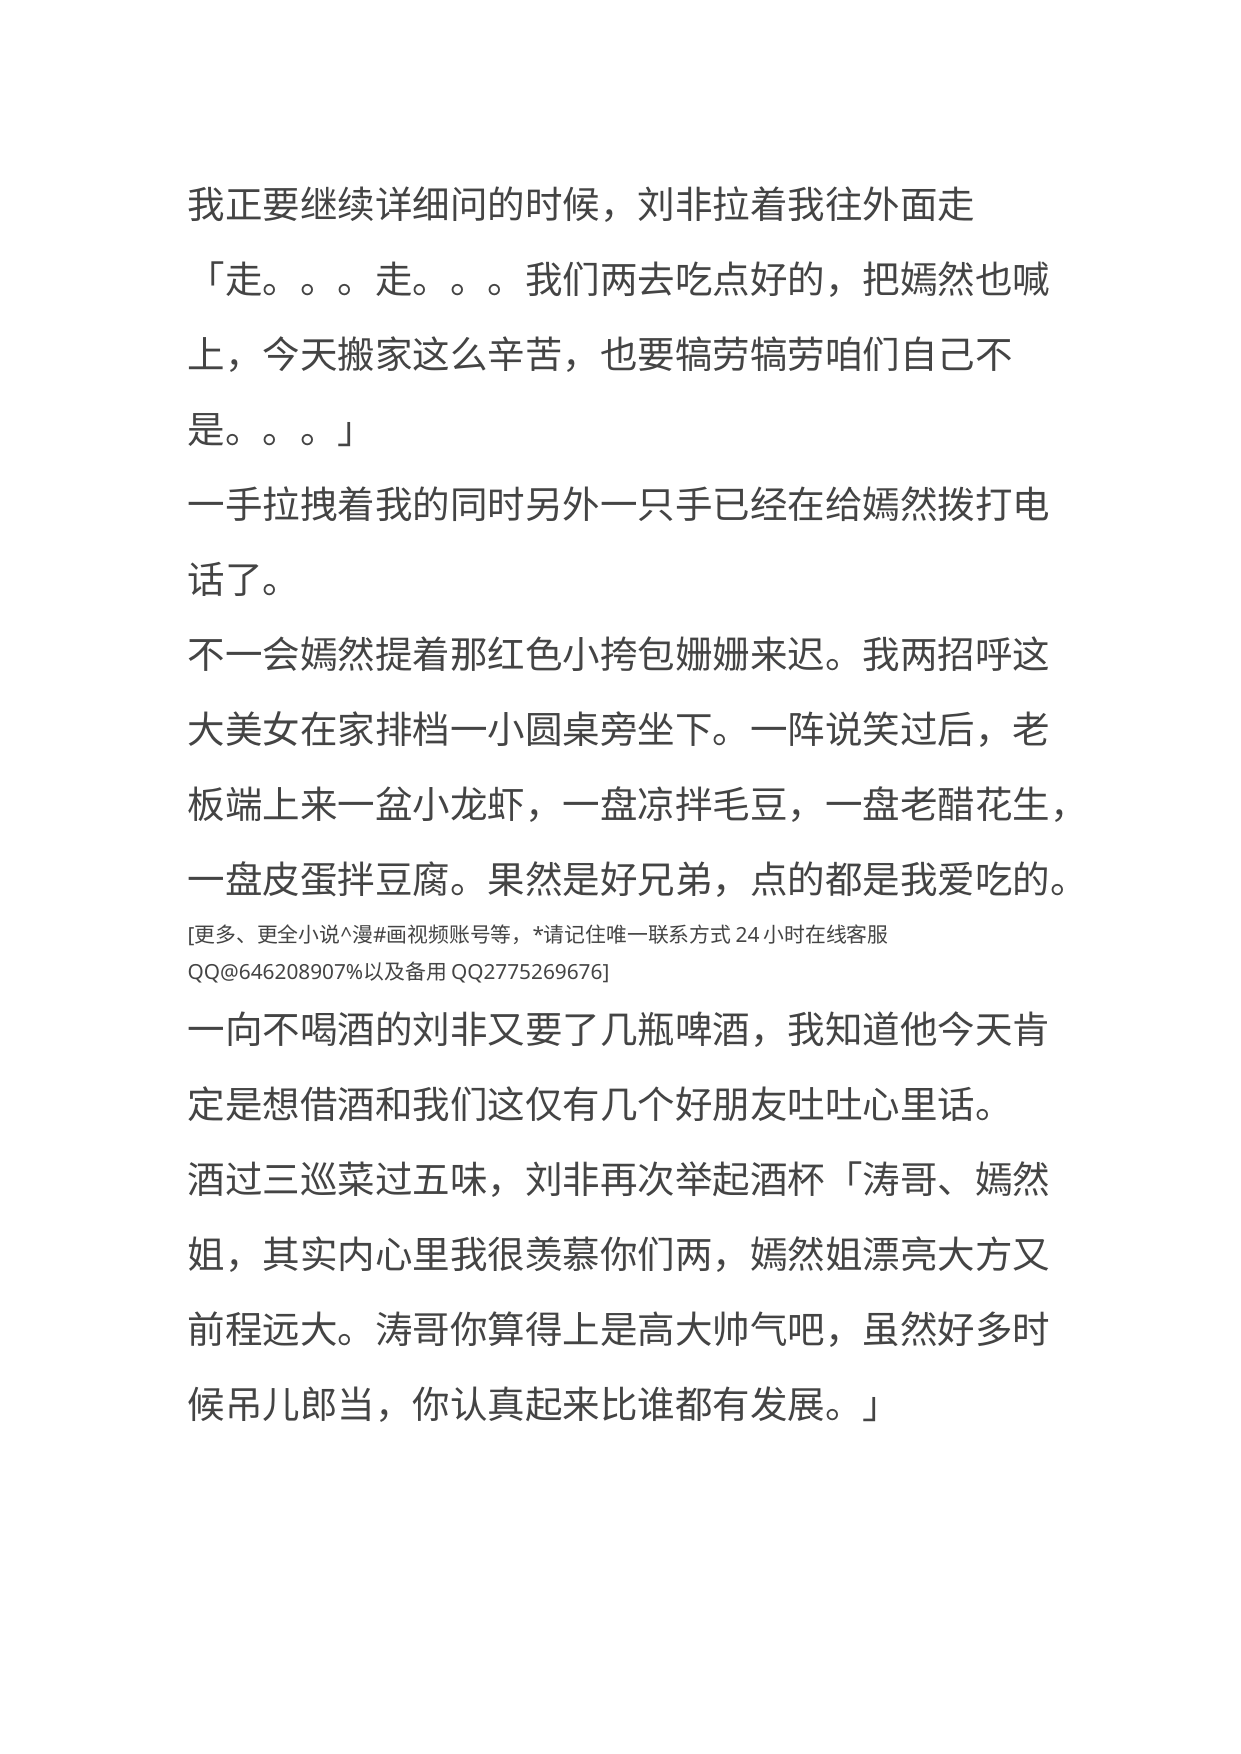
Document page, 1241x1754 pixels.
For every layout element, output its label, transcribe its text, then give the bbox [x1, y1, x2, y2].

text 一手拉拽着我的同时另外一只手已经在给嫣然拨打电话了。 [187, 464, 1053, 614]
text 酒过三巡菜过五味，刘非再次举起酒杯「涛哥、嫣然姐，其实内心里我很羡慕你们两，嫣然姐漂亮大方又前程远大。涛哥你算得上是高大帅气吧，虽然好多时候吊儿郎当，你认真起来比谁都有发展。」 [187, 1139, 1053, 1439]
text 我正要继续详细问的时候，刘非拉着我往外面走「走。。。走。。。我们两去吃点好的，把嫣然也喊上，今天搬家这么辛苦，也要犒劳犒劳咱们自己不是。。。」 [187, 164, 1053, 464]
text 不一会嫣然提着那红色小挎包姗姗来迟。我两招呼这大美女在家排档一小圆桌旁坐下。一阵说笑过后，老板端上来一盆小龙虾，一盘凉拌毛豆，一盘老醋花生，一盘皮蛋拌豆腐。果然是好兄弟，点的都是我爱吃的。[更多、更全小说^漫#画视频账号等，*请记住唯一联系方式24小时在线客服QQ@646208907%以及备用QQ2775269676] [187, 614, 1053, 989]
text 一向不喝酒的刘非又要了几瓶啤酒，我知道他今天肯定是想借酒和我们这仅有几个好朋友吐吐心里话。 [187, 989, 1053, 1139]
